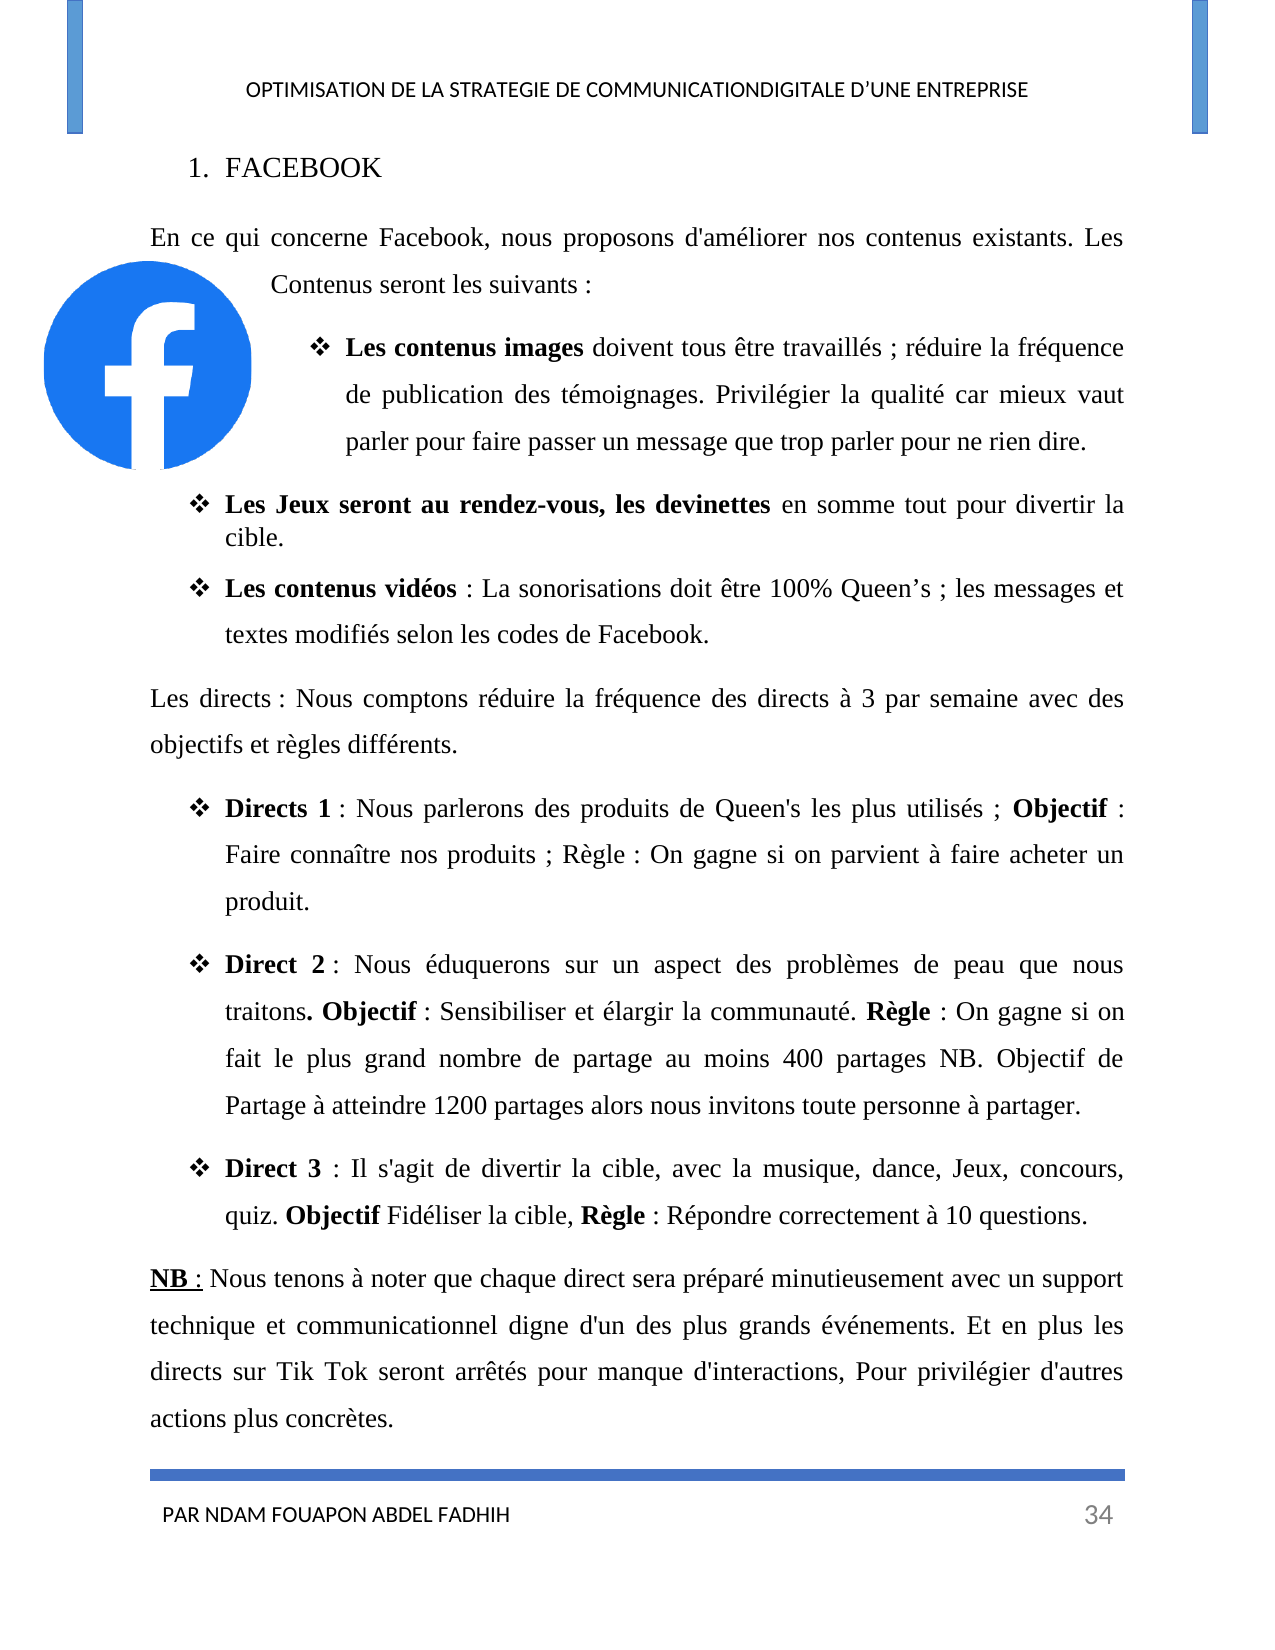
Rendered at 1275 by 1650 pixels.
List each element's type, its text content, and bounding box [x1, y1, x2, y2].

list FACEBOOK [187, 150, 1125, 183]
picture [43, 261, 252, 470]
list Les contenus vidéos : La sonorisations doit être 100% Queen’s ; les messages et textes modifiés selon les codes de Facebook. [187, 572, 1125, 650]
text Les directs : Nous comptons réduire la fréquence des directs à 3 par semaine avec des objectifs et règles différents. [150, 682, 1125, 760]
list Directs 1 : Nous parlerons des produits de Queen's les plus utilisés ; Objectif : Faire connaître nos produits ; Règle : On gagne si on parvient à faire acheter un produit. [187, 792, 1125, 916]
text En ce qui concerne Facebook, nous proposons d'améliorer nos contenus existants. Les Contenus seront les suivants : [150, 221, 1125, 299]
text NB : Nous tenons à noter que chaque direct sera préparé minutieusement avec un support technique et communicationnel digne d'un des plus grands événements. Et en plus les directs sur Tik Tok seront arrêtés pour manque d'interactions, Pour privilégier d'autres actions plus concrètes. [150, 1262, 1125, 1433]
list Direct 3 : Il s'agit de divertir la cible, avec la musique, dance, Jeux, concours, quiz. Objectif Fidéliser la cible, Règle : Répondre correctement à 10 questions. [187, 1152, 1125, 1230]
list Les Jeux seront au rendez-vous, les devinettes en somme tout pour divertir la cible. [187, 488, 1125, 553]
list Les contenus images doivent tous être travaillés ; réduire la fréquence de publication des témoignages. Privilégier la qualité car mieux vaut parler pour faire passer un message que trop parler pour ne rien dire. [252, 331, 1125, 456]
list Direct 2 : Nous éduquerons sur un aspect des problèmes de peau que nous traitons. Objectif : Sensibiliser et élargir la communauté. Règle : On gagne si on fait le plus grand nombre de partage au moins 400 partages NB. Objectif de Partage à atteindre 1200 partages alors nous invitons toute personne à partager. [187, 949, 1125, 1120]
